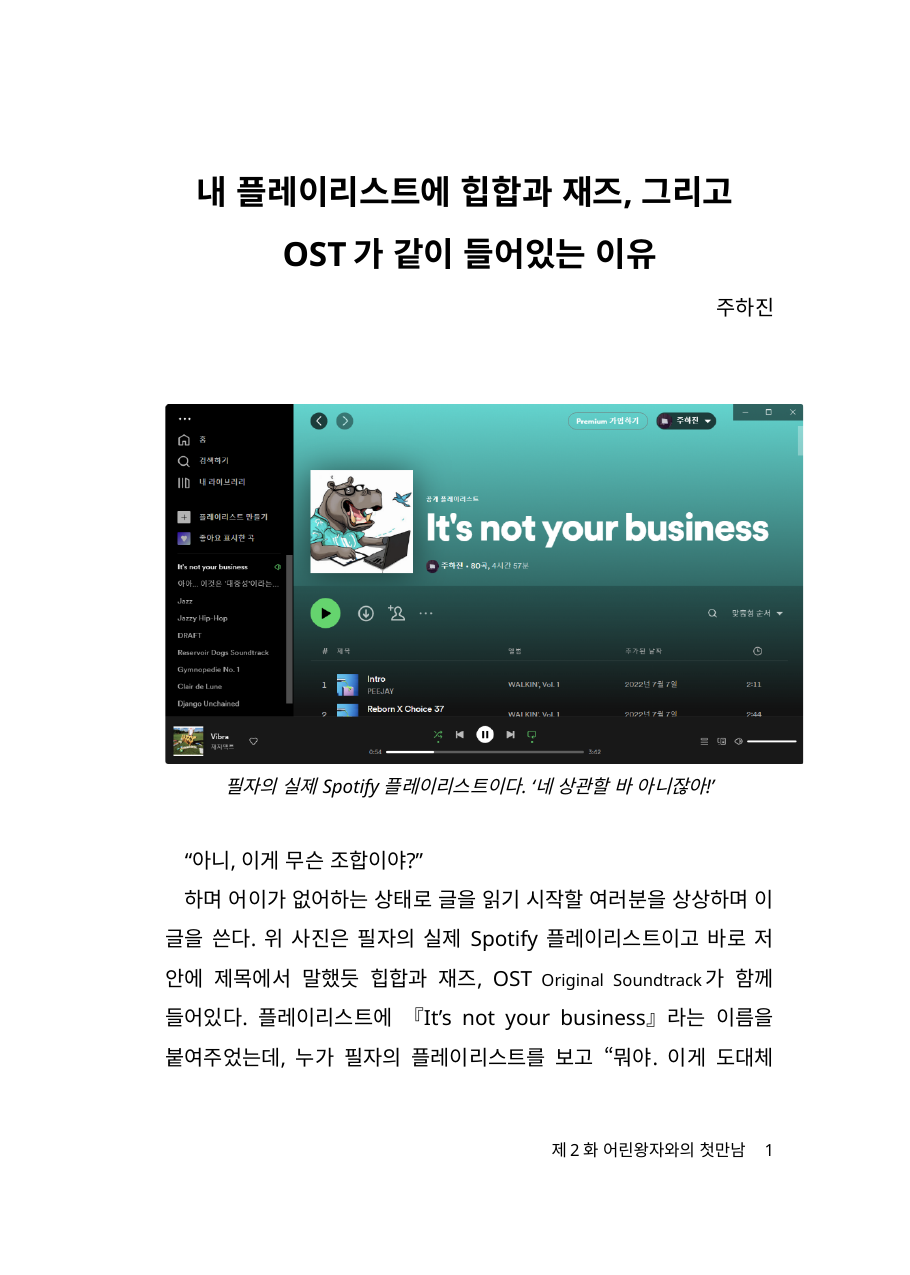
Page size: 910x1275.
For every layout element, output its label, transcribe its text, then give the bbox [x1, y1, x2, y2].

text 필자의 실제 Spotify 플레이리스트이다. ‘네 상관할 바 아니잖아!’ [165, 772, 774, 799]
picture [165, 404, 804, 764]
text 주하진 [165, 291, 774, 321]
text “아니, 이게 무슨 조합이야?” [165, 844, 774, 874]
title 내 플레이리스트에 힙합과 재즈, 그리고 OST가 같이 들어있는 이유 [165, 165, 774, 277]
